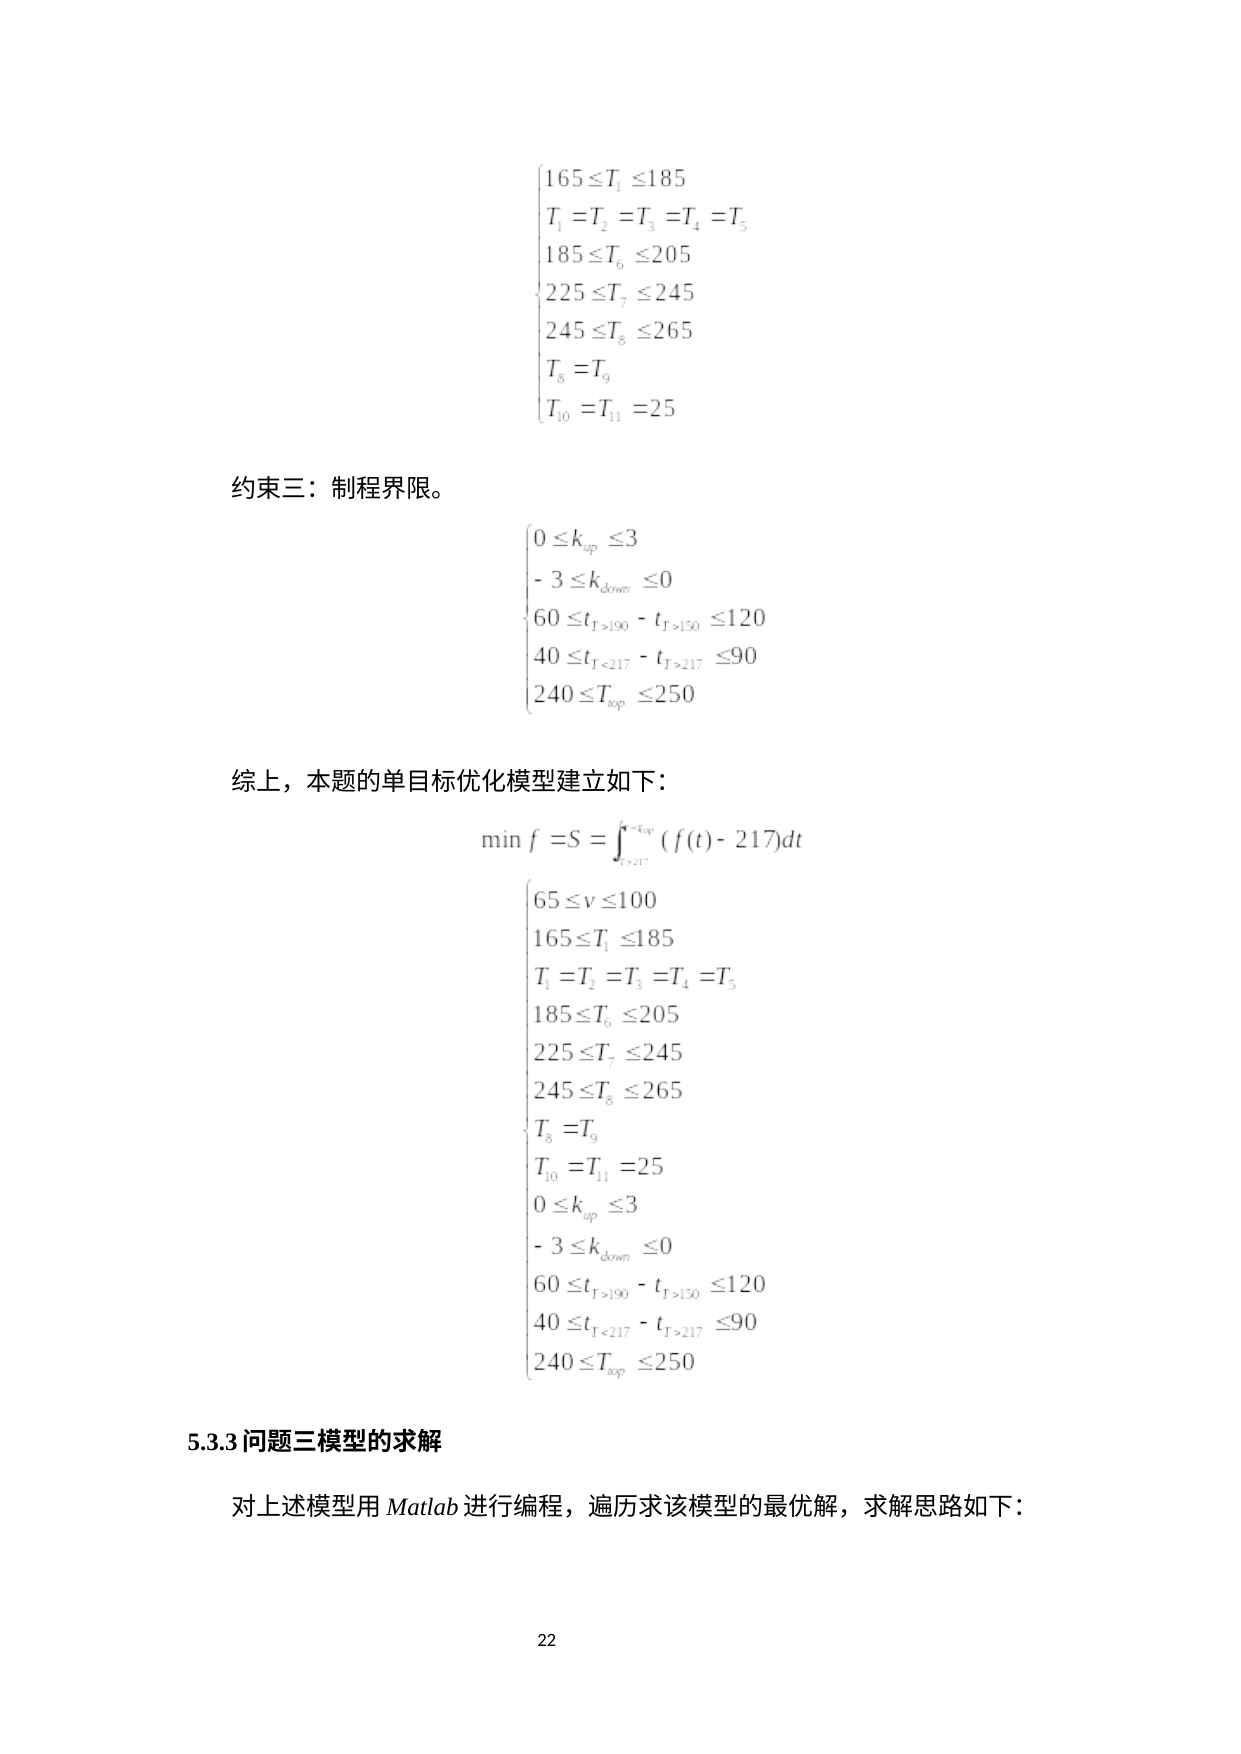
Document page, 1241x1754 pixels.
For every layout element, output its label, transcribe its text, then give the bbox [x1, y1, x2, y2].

list 对上述模型用Matlab进行编程，遍历求该模型的最优解，求解思路如下： [187, 1472, 1053, 1537]
list 5.3.3问题三模型的求解 [187, 1407, 1053, 1472]
list 约束三：制程界限。 [187, 454, 1053, 519]
list 综上，本题的单目标优化模型建立如下： [187, 747, 1053, 812]
